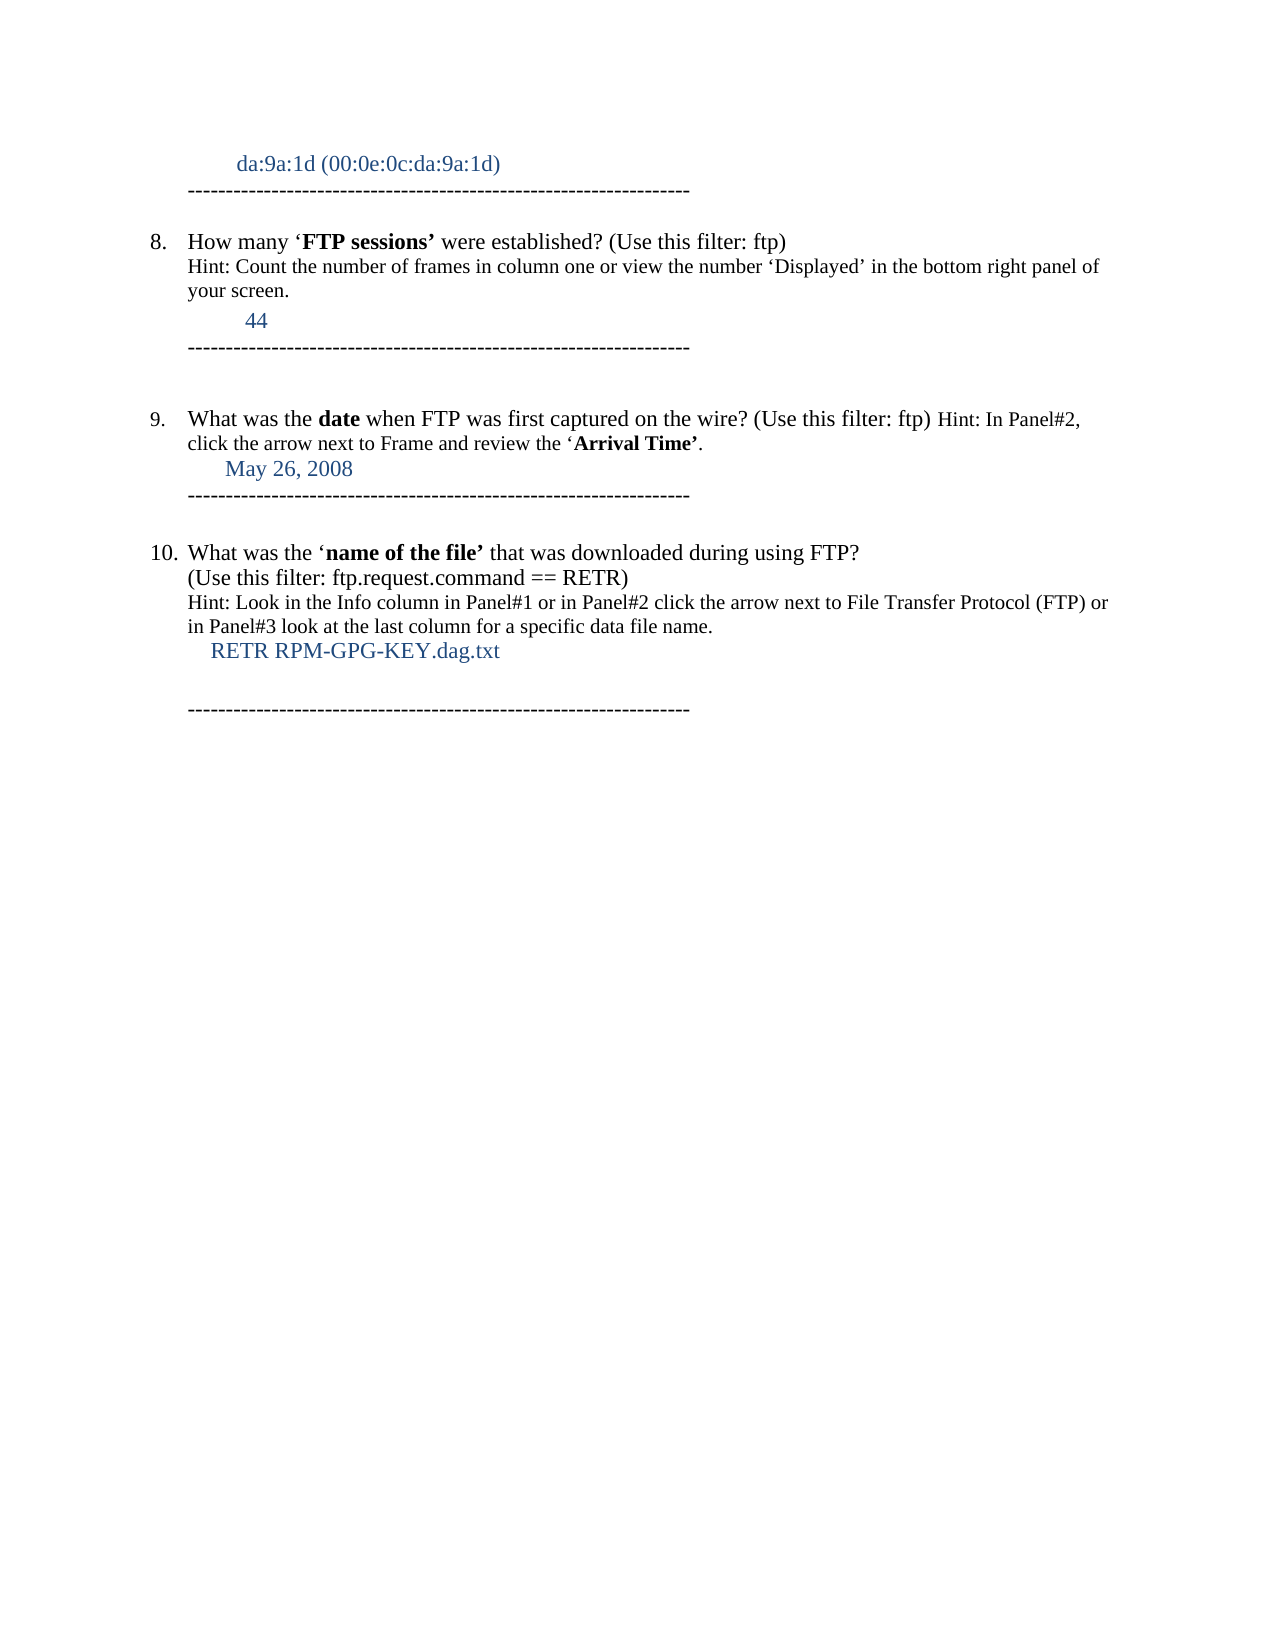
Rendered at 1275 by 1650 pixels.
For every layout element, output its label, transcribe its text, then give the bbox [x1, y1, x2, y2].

list What was the ‘name of the file’ that was downloaded during using FTP? [150, 539, 1123, 565]
text ------------------------------------------------------------------ [150, 695, 1125, 721]
list What was the date when FTP was first captured on the wire? (Use this filter: ftp) Hint: In Panel#2, click the arrow next to Frame and review the ‘Arrival Time’. [150, 406, 1123, 455]
text ------------------------------------------------------------------ [150, 481, 1125, 508]
text May 26, 2008 [150, 455, 1125, 481]
text Hint: Count the number of frames in column one or view the number ‘Displayed’ in the bottom right panel of your screen. [187, 255, 1123, 302]
text RETR RPM-GPG-KEY.dag.txt [150, 638, 1123, 664]
text 44 [150, 307, 1125, 333]
list How many ‘FTP sessions’ were established? (Use this filter: ftp) [150, 229, 1123, 255]
text da:9a:1d (00:0e:0c:da:9a:1d) [225, 150, 1125, 176]
text Hint: Look in the Info column in Panel#1 or in Panel#2 click the arrow next to File Transfer Protocol (FTP) or in Panel#3 look at the last column for a specific data file name. [187, 591, 1123, 638]
text ------------------------------------------------------------------ [150, 333, 1125, 359]
text (Use this filter: ftp.request.command == RETR) [187, 565, 1123, 591]
text ------------------------------------------------------------------ [150, 176, 1125, 203]
